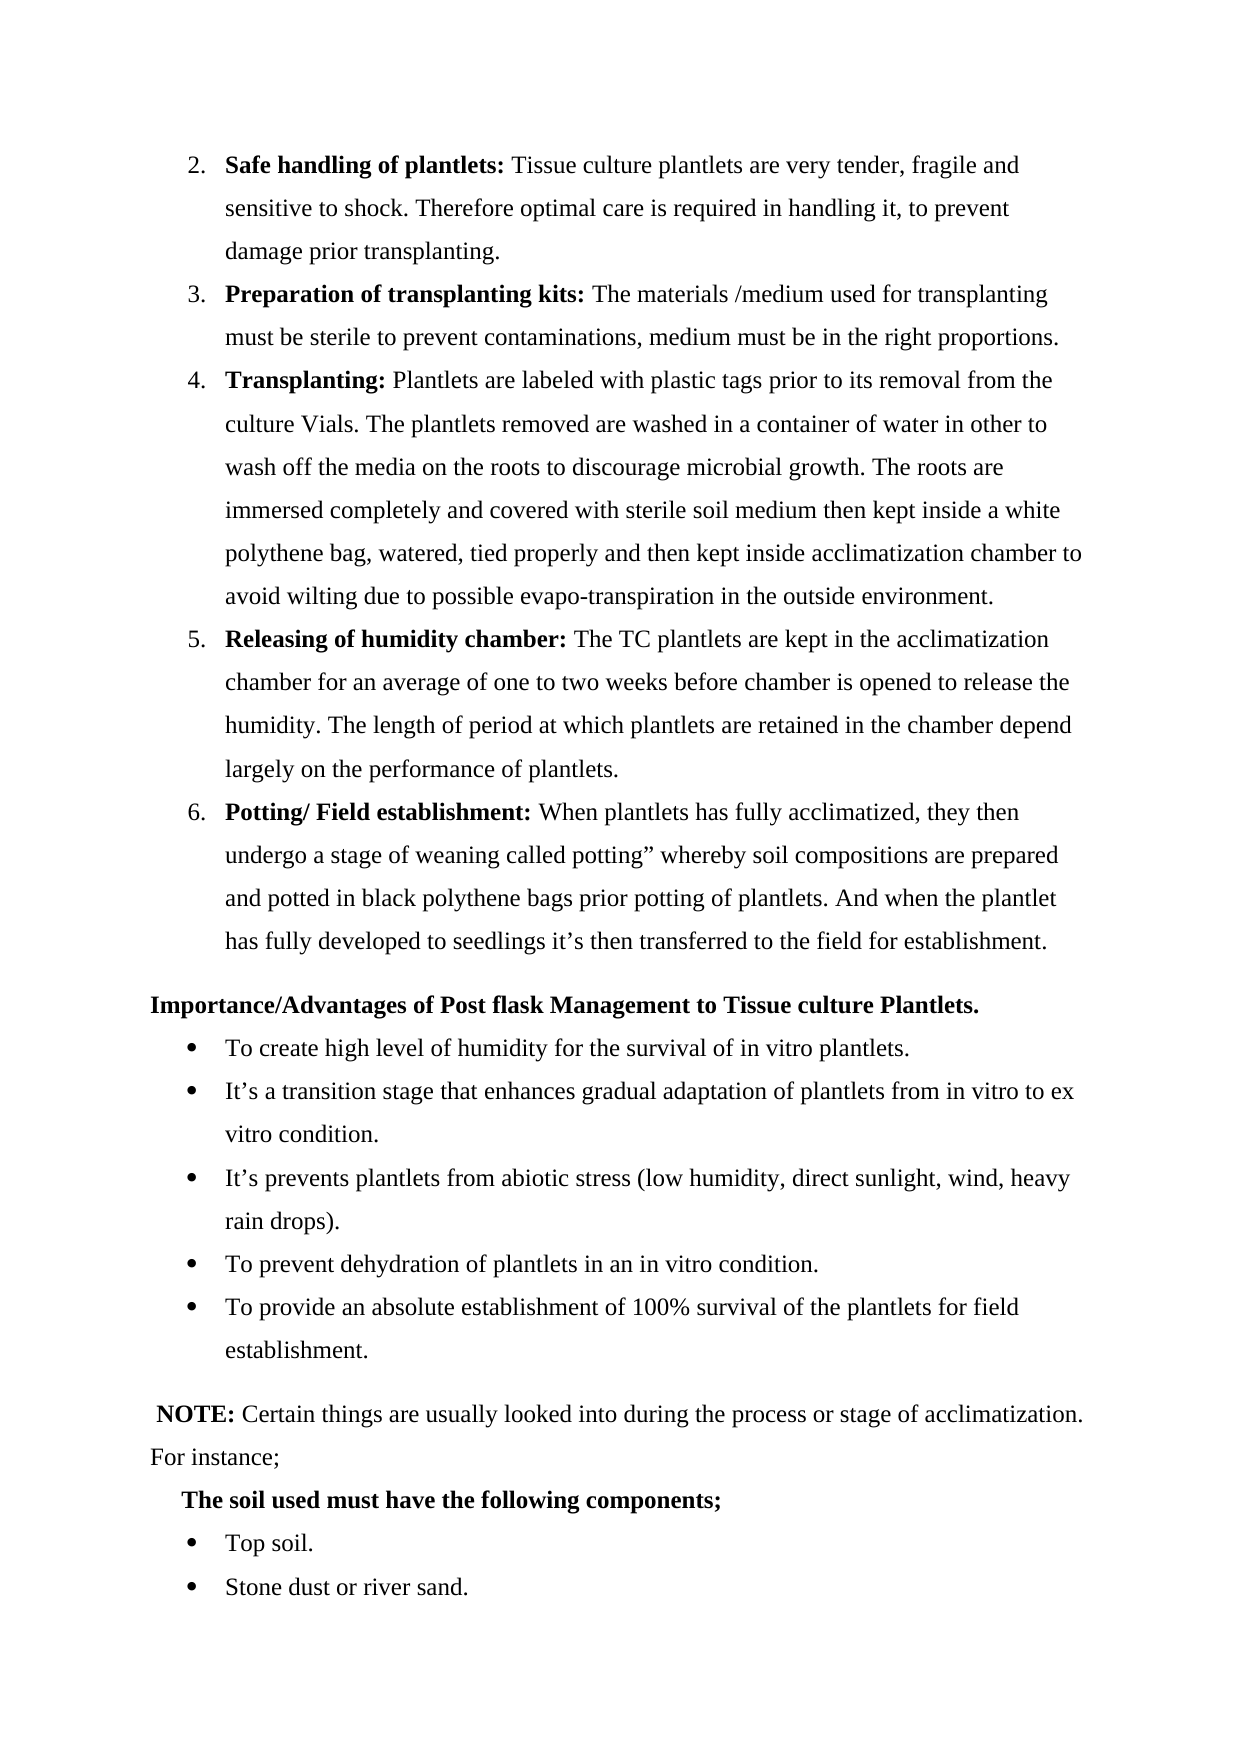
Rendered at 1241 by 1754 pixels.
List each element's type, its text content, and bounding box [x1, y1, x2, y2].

list Releasing of humidity chamber: The TC plantlets are kept in the acclimatization chamber for an average of one to two weeks before chamber is opened to release the humidity. The length of period at which plantlets are retained in the chamber depend largely on the performance of plantlets. [187, 624, 1090, 782]
list Potting/ Field establishment: When plantlets has fully acclimatized, they then undergo a stage of weaning called potting” whereby soil compositions are prepared and potted in black polythene bags prior potting of plantlets. And when the plantlet has fully developed to seedlings it’s then transferred to the field for establishment. [187, 797, 1090, 955]
list To create high level of humidity for the survival of in vitro plantlets. [187, 1033, 1090, 1062]
list Transplanting: Plantlets are labeled with plastic tags prior to its removal from the culture Vials. The plantlets removed are washed in a container of water in other to wash off the media on the roots to discourage microbial growth. The roots are immersed completely and covered with sterile soil medium then kept inside a white polythene bag, watered, tied properly and then kept inside acclimatization chamber to avoid wilting due to possible evapo-transpiration in the outside environment. [187, 366, 1090, 610]
list Stone dust or river sand. [187, 1572, 1090, 1600]
list To prevent dehydration of plantlets in an in vitro condition. [187, 1249, 1090, 1278]
text Importance/Advantages of Post flask Management to Tissue culture Plantlets. [150, 990, 1090, 1019]
list It’s prevents plantlets from abiotic stress (low humidity, direct sunlight, wind, heavy rain drops). [187, 1163, 1090, 1234]
list Top soil. [187, 1528, 1090, 1557]
list Preparation of transplanting kits: The materials /medium used for transplanting must be sterile to prevent contaminations, medium must be in the right proportions. [187, 279, 1090, 351]
list To provide an absolute establishment of 100% survival of the plantlets for field establishment. [187, 1292, 1090, 1364]
text NOTE: Certain things are usually looked into during the process or stage of acclimatization. For instance; [150, 1399, 1090, 1471]
list Safe handling of plantlets: Tissue culture plantlets are very tender, fragile and sensitive to shock. Therefore optimal care is required in handling it, to prevent damage prior transplanting. [187, 150, 1090, 265]
list It’s a transition stage that enhances gradual adaptation of plantlets from in vitro to ex vitro condition. [187, 1076, 1090, 1148]
text The soil used must have the following components; [150, 1485, 1090, 1514]
